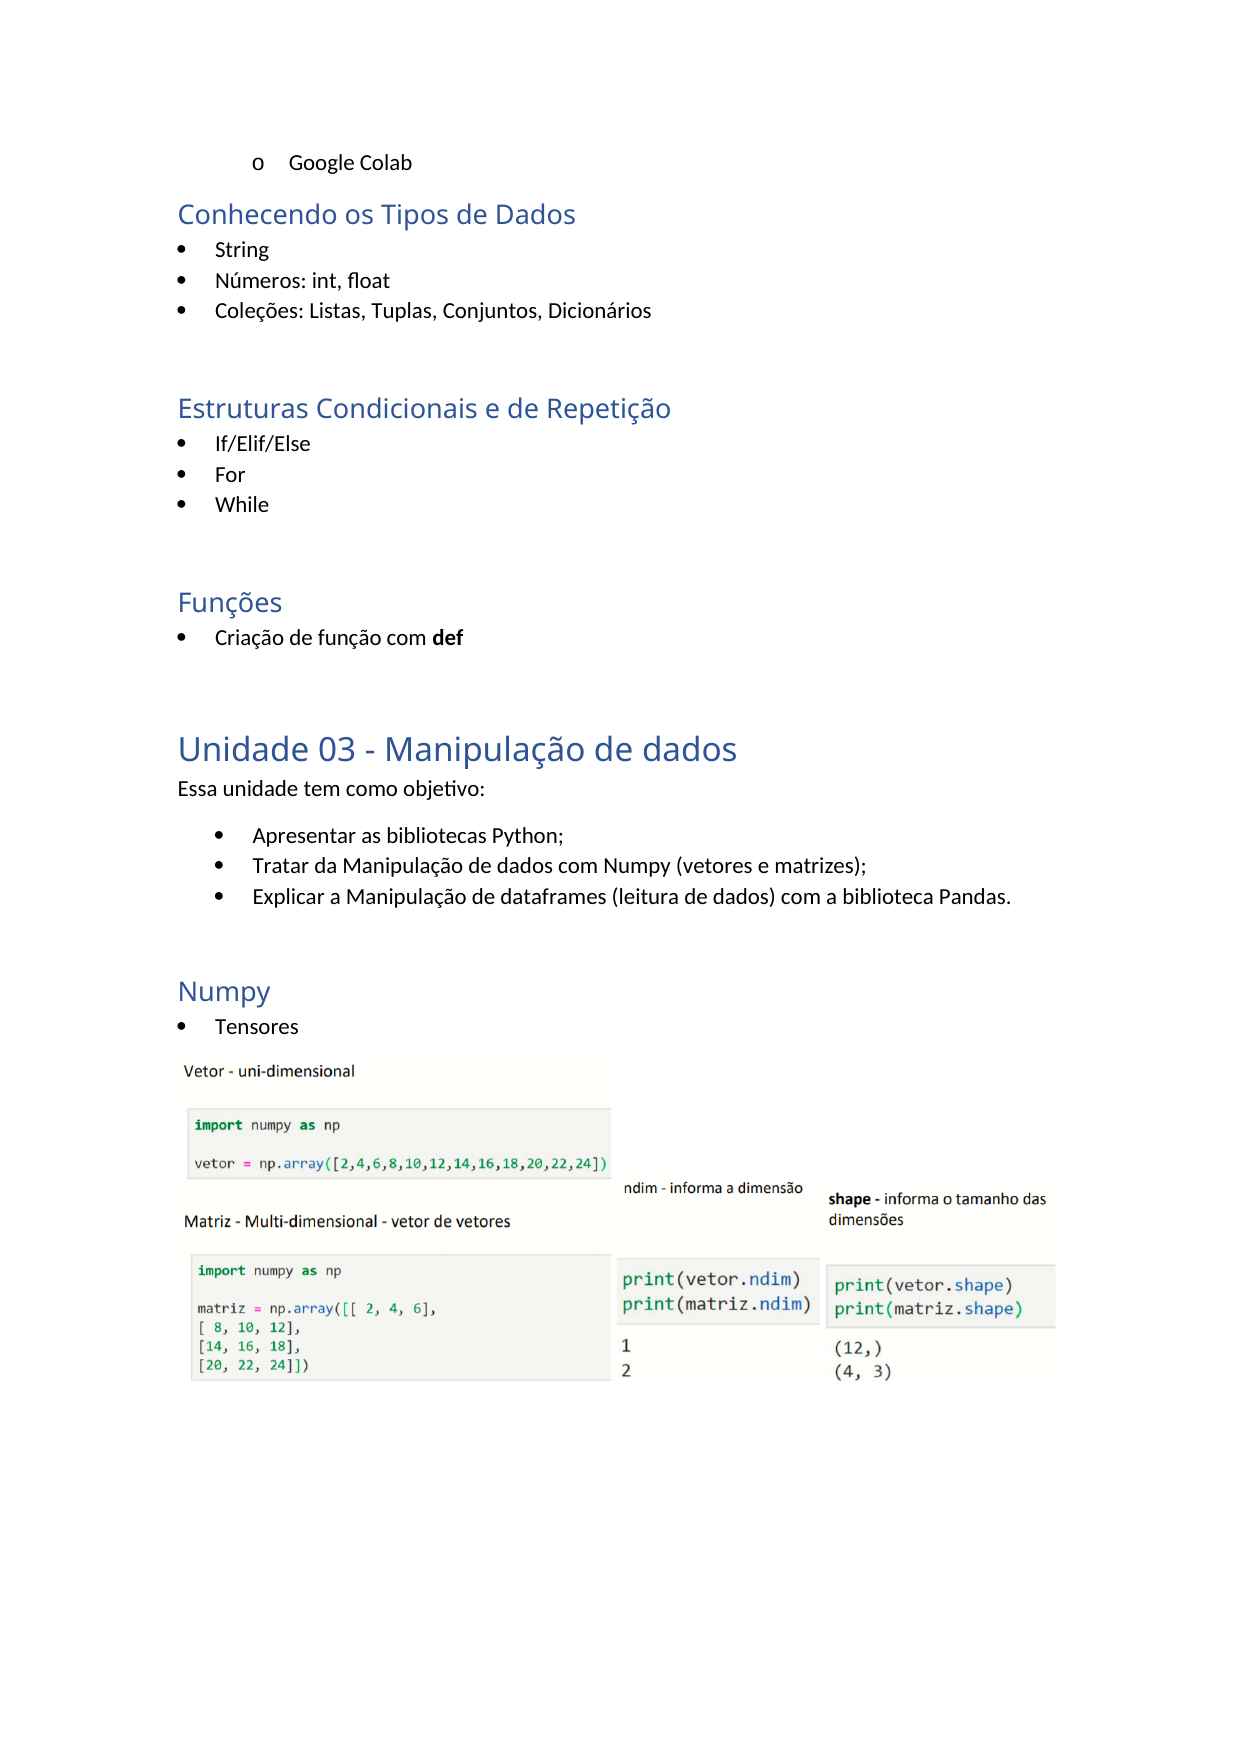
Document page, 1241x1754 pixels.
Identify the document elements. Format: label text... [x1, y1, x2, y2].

text Essa unidade tem como objetivo: [177, 774, 1063, 802]
list Tensores [177, 1012, 1063, 1040]
list Apresentar as bibliotecas Python; [215, 821, 1063, 849]
list If/Elif/Else [177, 429, 1063, 457]
subtitle Conhecendo os Tipos de Dados [177, 196, 1063, 233]
list Coleções: Listas, Tuplas, Conjuntos, Dicionários [177, 296, 1063, 324]
list String [177, 236, 1063, 263]
list Tratar da Manipulação de dados com Numpy (vetores e matrizes); [215, 852, 1063, 879]
list Explicar a Manipulação de dataframes (leitura de dados) com a biblioteca Pandas. [215, 882, 1063, 910]
picture [616, 1175, 820, 1385]
subtitle Funções [177, 584, 1063, 621]
subtitle Estruturas Condicionais e de Repetição [177, 390, 1063, 427]
list While [177, 490, 1063, 518]
picture [825, 1188, 1060, 1385]
picture [181, 1059, 612, 1385]
subtitle Numpy [177, 973, 1063, 1009]
subtitle Unidade 03 - Manipulação de dados [177, 726, 1063, 771]
list Criação de função com def [177, 623, 1063, 651]
list Google Colab [251, 148, 1063, 177]
list For [177, 460, 1063, 488]
list Números: int, float [177, 266, 1063, 294]
